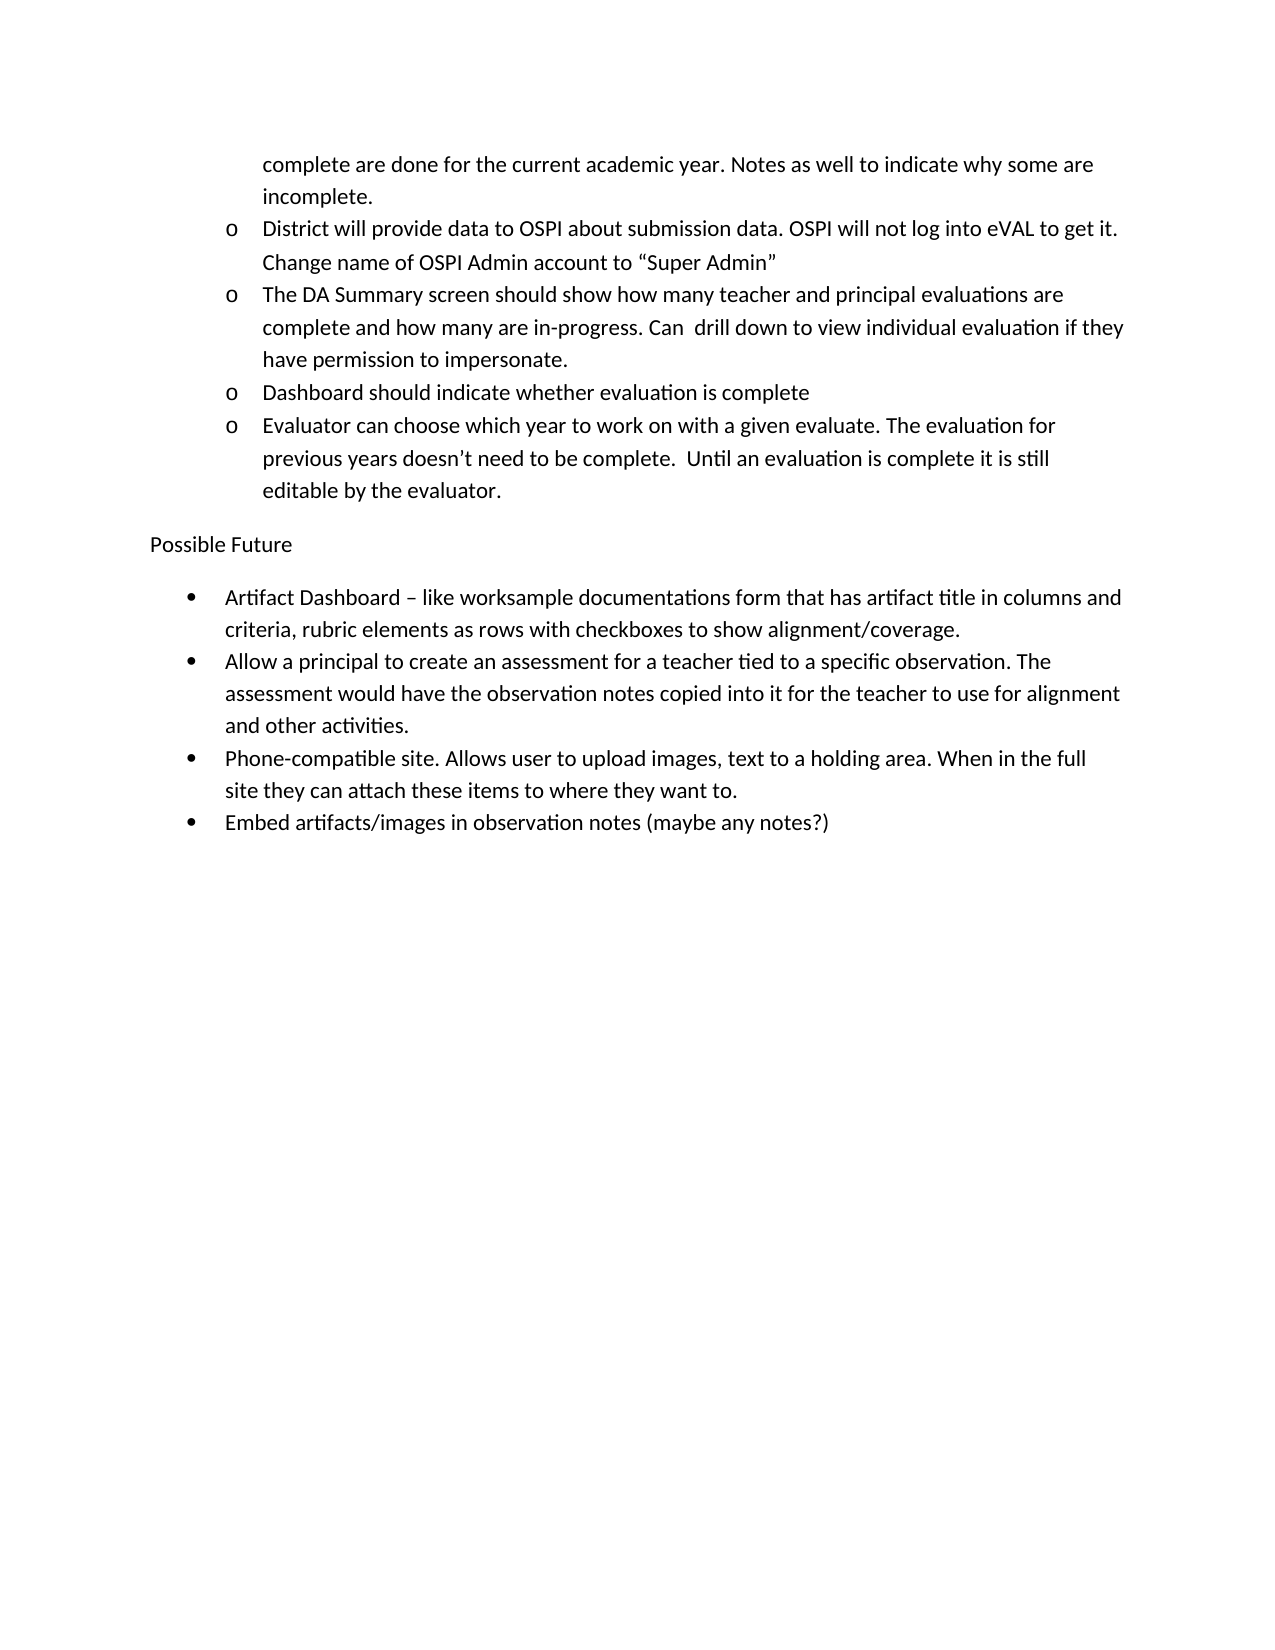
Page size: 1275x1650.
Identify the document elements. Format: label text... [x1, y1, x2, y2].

text Possible Future [150, 530, 1125, 558]
list Artifact Dashboard – like worksample documentations form that has artifact title in columns and criteria, rubric elements as rows with checkboxes to show alignment/coverage. [187, 583, 1125, 643]
list Evaluator can choose which year to work on with a given evaluate. The evaluation for previous years doesn’t need to be complete. Until an evaluation is complete it is still editable by the evaluator. [225, 411, 1125, 505]
list The DA Summary screen should show how many teacher and principal evaluations are complete and how many are in-progress. Can drill down to view individual evaluation if they have permission to impersonate. [225, 280, 1125, 373]
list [225, 150, 1125, 210]
list Embed artifacts/images in observation notes (maybe any notes?) [187, 808, 1125, 836]
list Allow a principal to create an assessment for a teacher tied to a specific observation. The assessment would have the observation notes copied into it for the teacher to use for alignment and other activities. [187, 647, 1125, 739]
list District will provide data to OSPI about submission data. OSPI will not log into eVAL to get it. Change name of OSPI Admin account to “Super Admin” [225, 214, 1125, 276]
list Dashboard should indicate whether evaluation is complete [225, 378, 1125, 407]
list Phone-compatible site. Allows user to upload images, text to a holding area. When in the full site they can attach these items to where they want to. [187, 744, 1125, 804]
